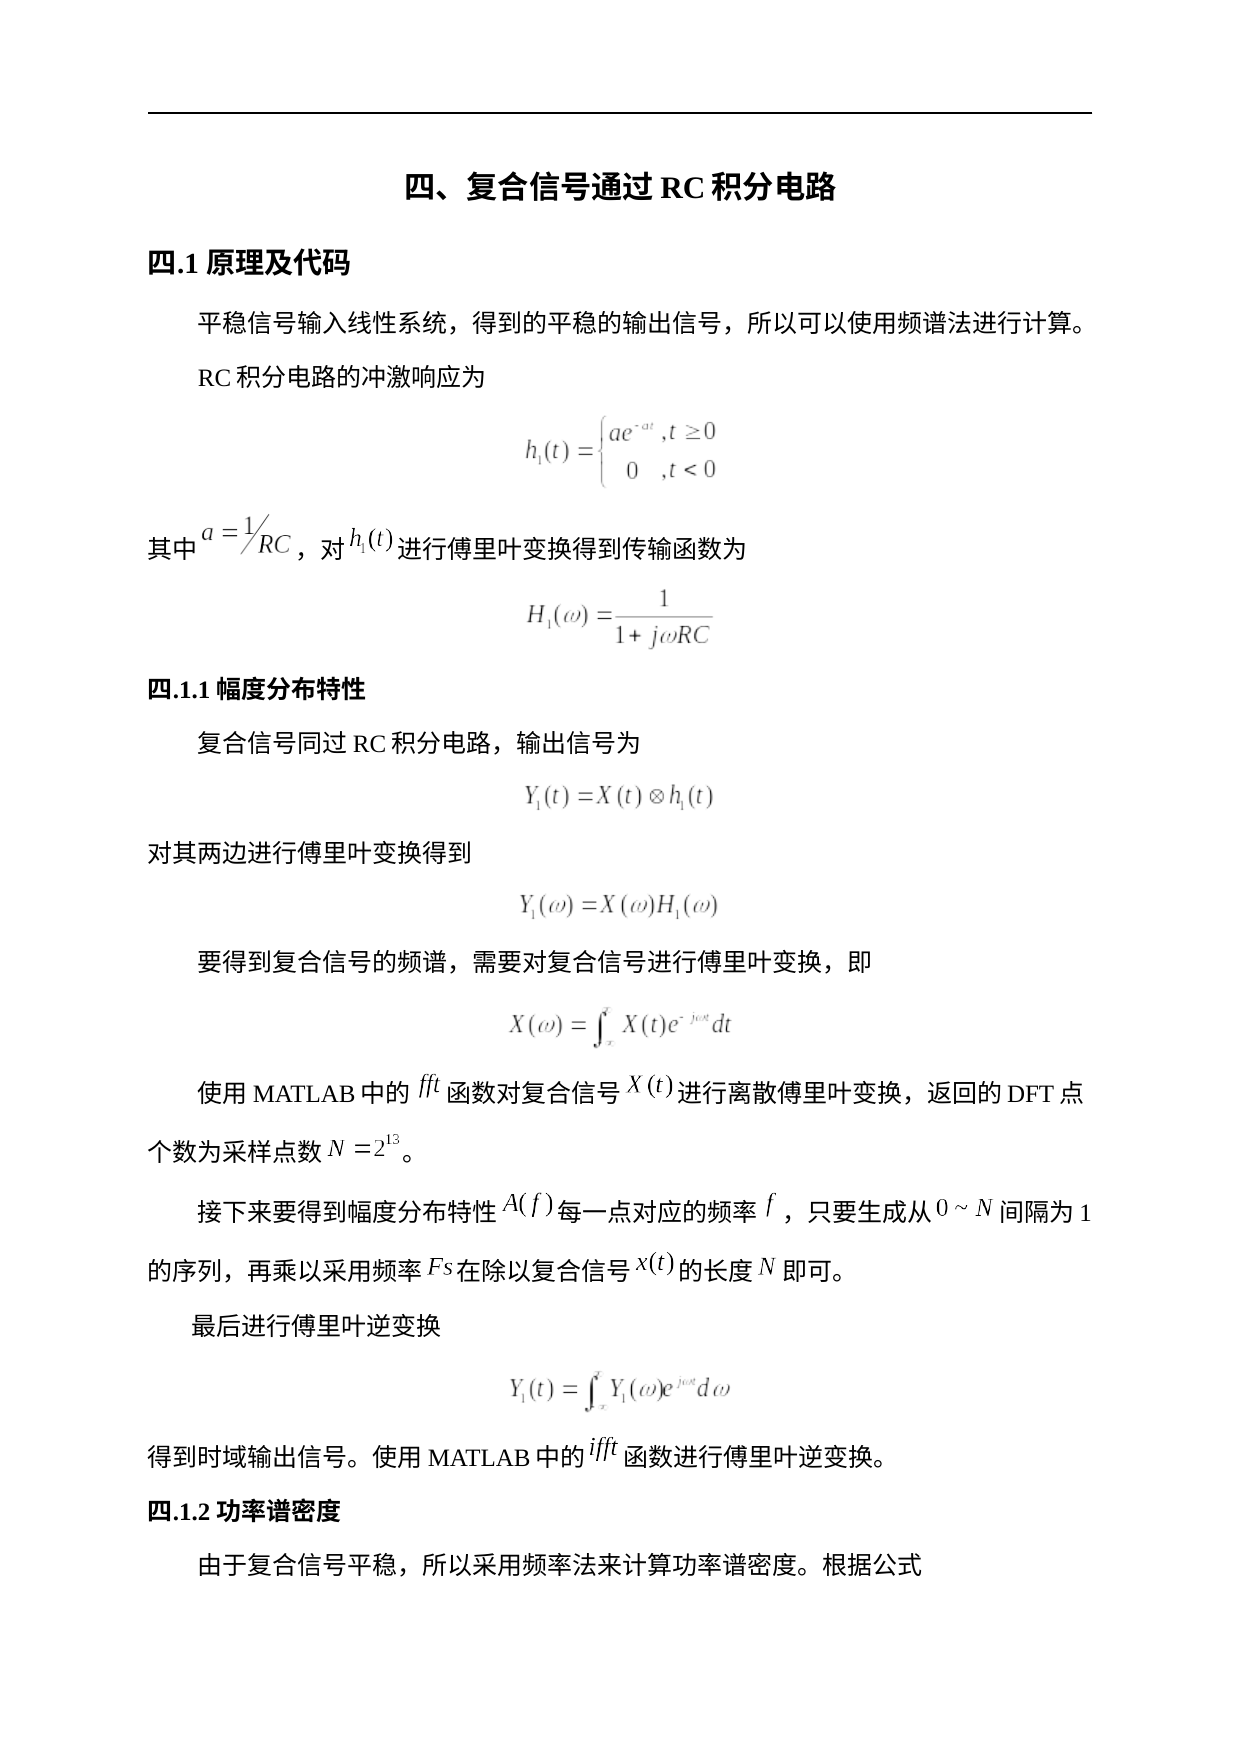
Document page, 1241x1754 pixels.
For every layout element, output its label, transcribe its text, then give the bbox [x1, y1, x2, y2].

text 使用MATLAB中的函数对复合信号进行离散傅里叶变换，返回的DFT点个数为采样点数。 [148, 1068, 1092, 1169]
text 接下来要得到幅度分布特性每一点对应的频率，只要生成从间隔为1的序列，再乘以采用频率在除以复合信号的长度即可。 [148, 1187, 1092, 1288]
text 由于复合信号平稳，所以采用频率法来计算功率谱密度。根据公式 [148, 1546, 1092, 1582]
text 对其两边进行傅里叶变换得到 [148, 833, 1092, 869]
subtitle 原理及代码 [148, 240, 1092, 282]
text 最后进行傅里叶逆变换 [148, 1306, 1092, 1342]
subtitle 功率谱密度 [148, 1491, 1092, 1528]
text 要得到复合信号的频谱，需要对复合信号进行傅里叶变换，即 [148, 942, 1092, 978]
subtitle 复合信号通过RC积分电路 [148, 162, 1092, 207]
text RC积分电路的冲激响应为 [148, 357, 1092, 394]
text 复合信号同过RC积分电路，输出信号为 [148, 724, 1092, 760]
text 得到时域输出信号。使用MATLAB中的函数进行傅里叶逆变换。 [148, 1432, 1092, 1473]
text 其中，对进行傅里叶变换得到传输函数为 [148, 508, 1092, 565]
text 平稳信号输入线性系统，得到的平稳的输出信号，所以可以使用频谱法进行计算。 [148, 303, 1092, 339]
subtitle 幅度分布特性 [148, 669, 1092, 706]
